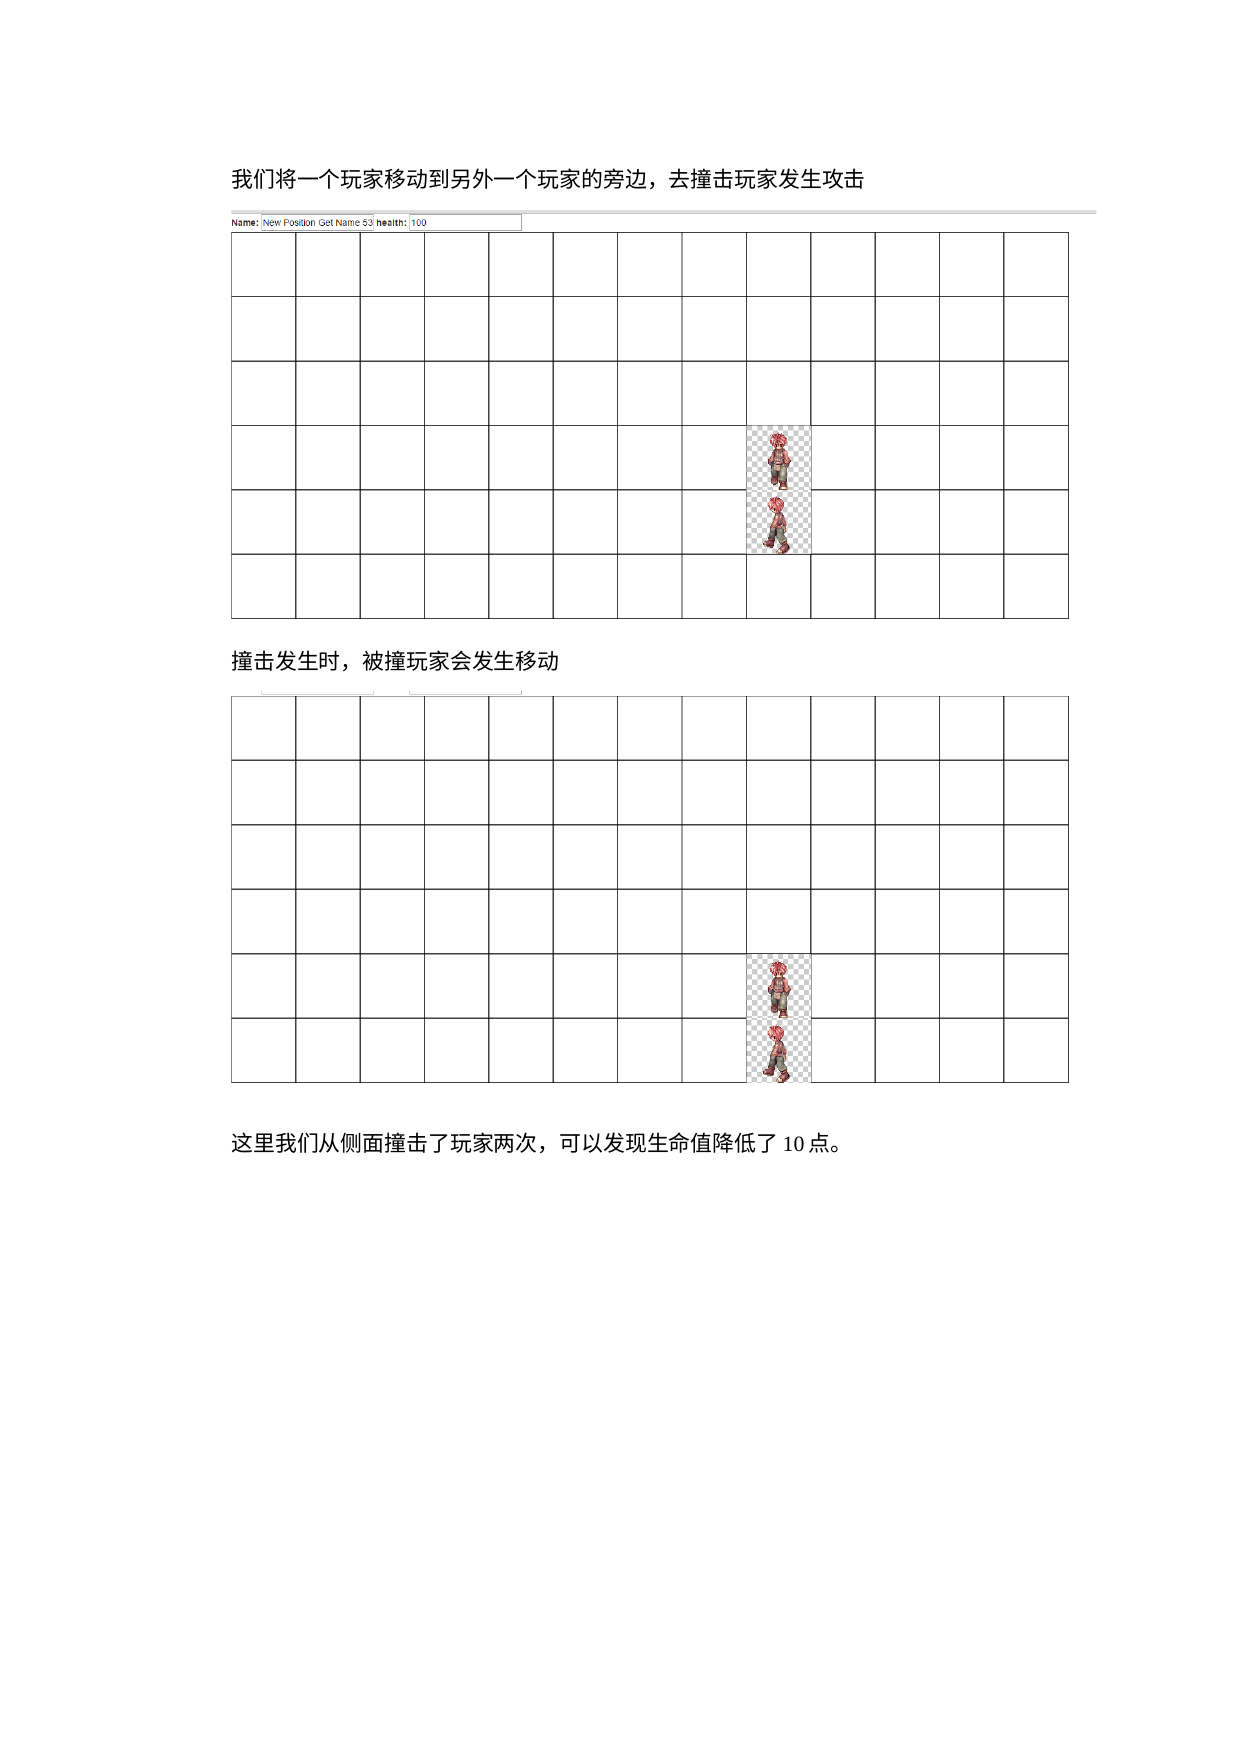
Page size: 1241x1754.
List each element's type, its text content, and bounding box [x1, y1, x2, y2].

text 撞击发生时，被撞玩家会发生移动 [231, 643, 1053, 676]
picture [231, 691, 1097, 1105]
picture [231, 210, 1097, 630]
text 我们将一个玩家移动到另外一个玩家的旁边，去撞击玩家发生攻击 [231, 162, 1053, 194]
text 这里我们从侧面撞击了玩家两次，可以发现生命值降低了10点。 [231, 1125, 1053, 1158]
